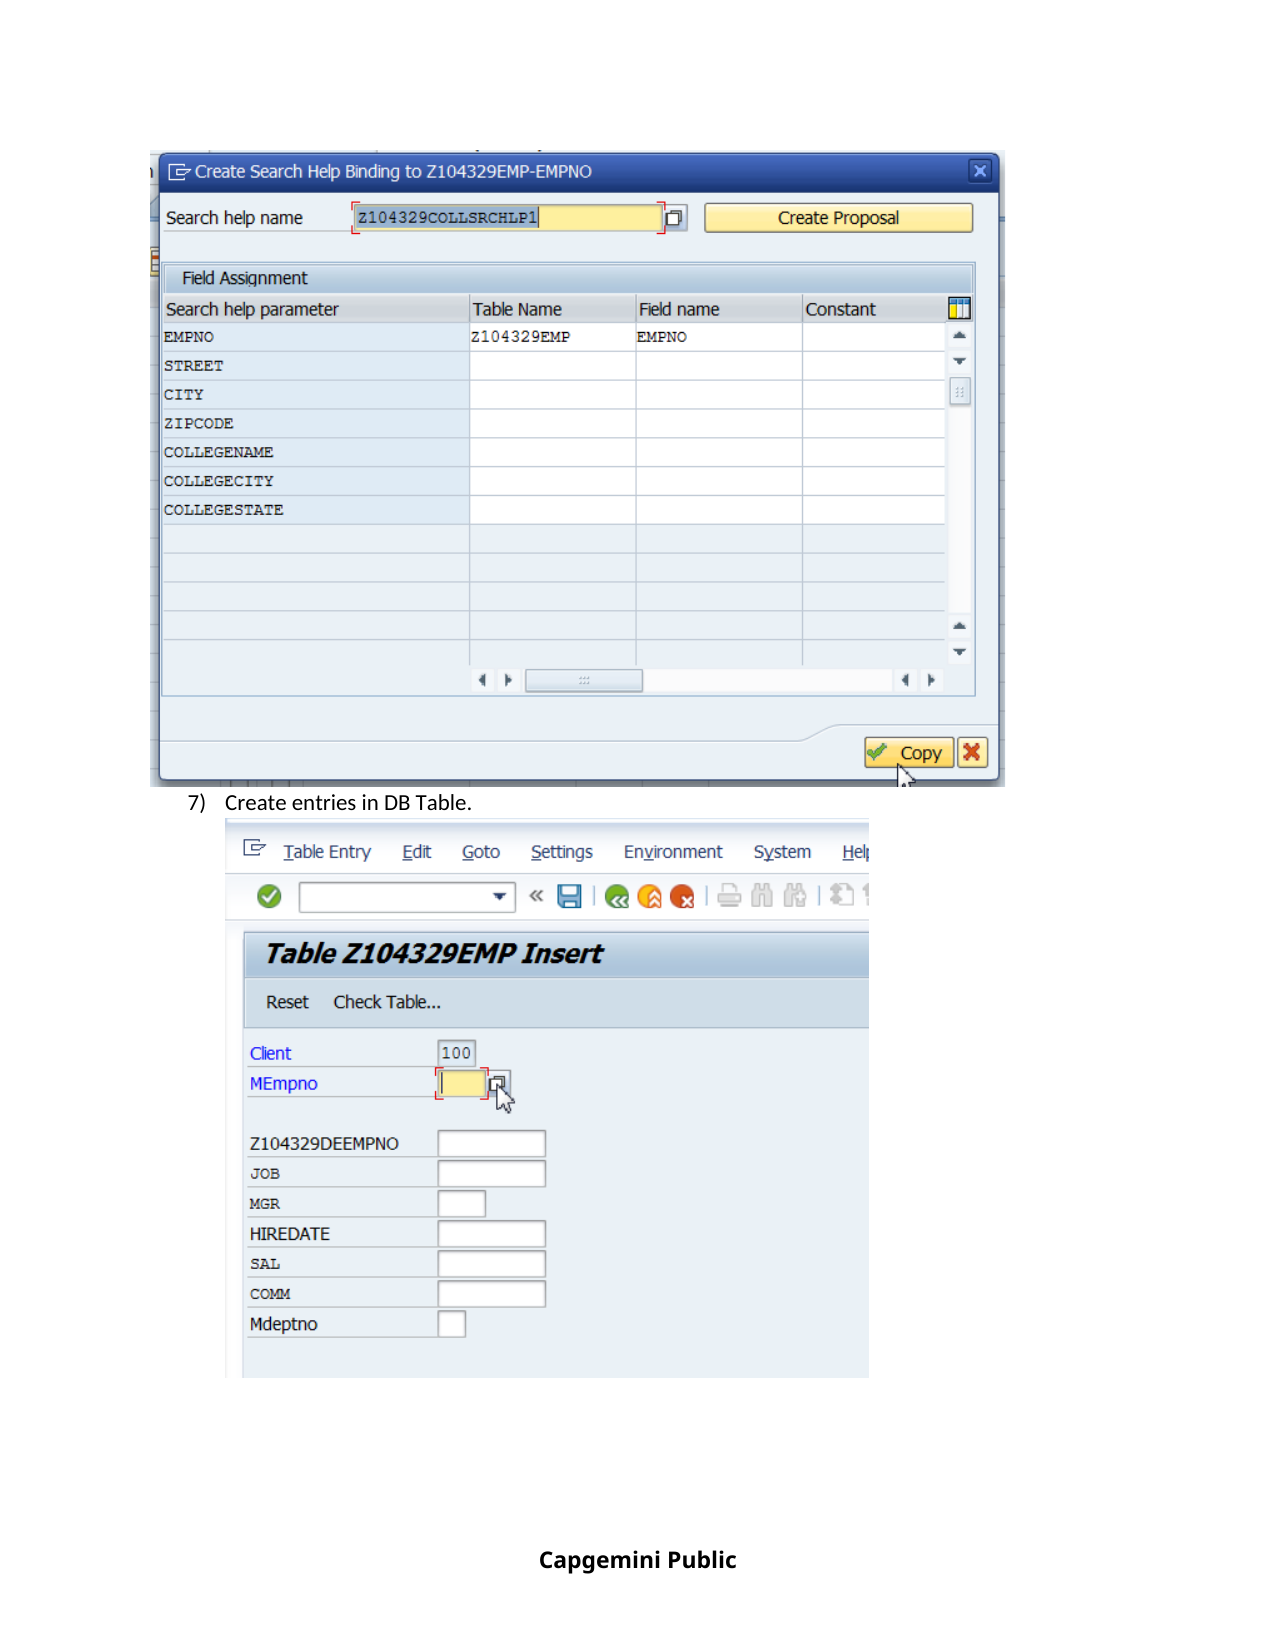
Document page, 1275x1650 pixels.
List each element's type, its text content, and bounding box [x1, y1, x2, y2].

list Create entries in DB Table. [187, 788, 1125, 817]
picture [150, 150, 1005, 787]
picture [225, 818, 869, 1378]
